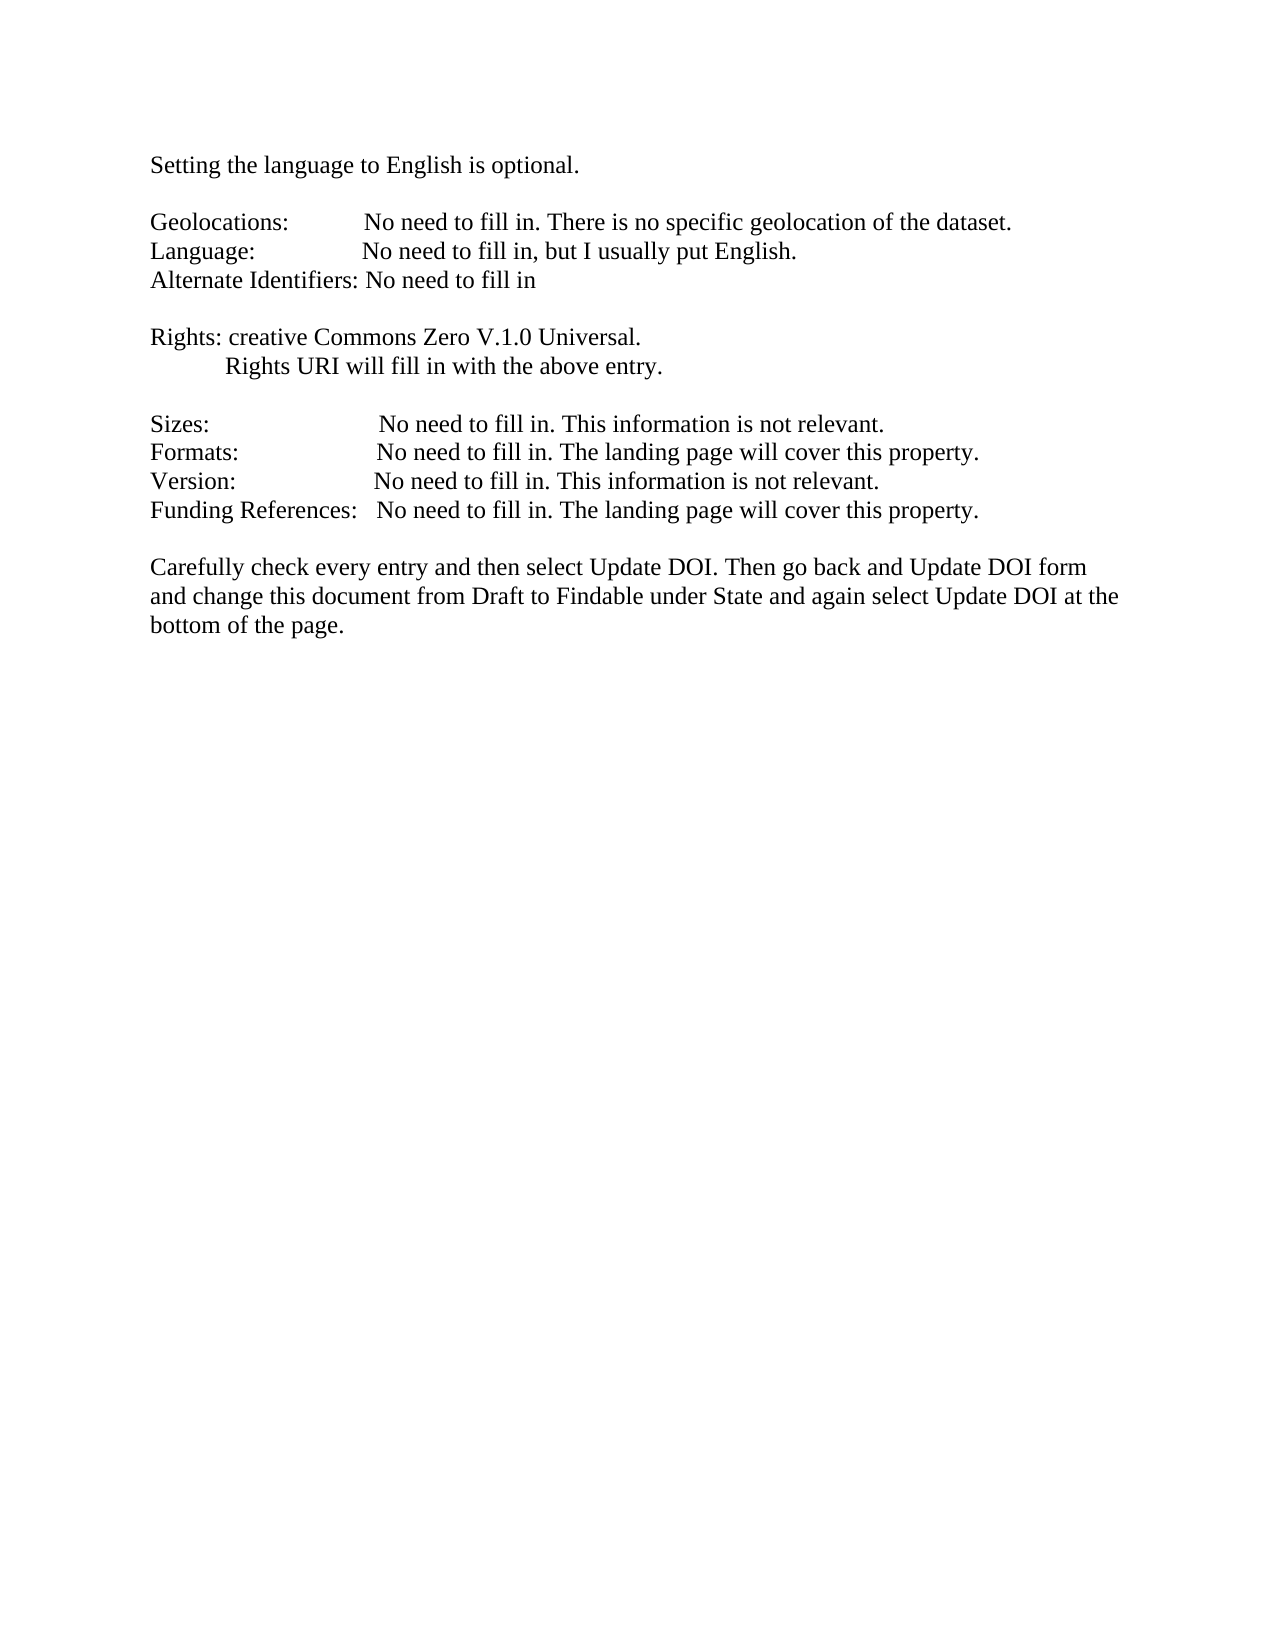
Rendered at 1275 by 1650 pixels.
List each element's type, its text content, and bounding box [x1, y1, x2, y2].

text Geolocations: No need to fill in. There is no specific geolocation of the dataset. [150, 207, 1125, 236]
text Carefully check every entry and then select Update DOI. Then go back and Update DOI form and change this document from Draft to Findable under State and again select Update DOI at the bottom of the page. [150, 552, 1125, 639]
text Version: No need to fill in. This information is not relevant. [150, 466, 1125, 495]
text Alternate Identifiers: No need to fill in [150, 265, 1125, 294]
text Rights: creative Commons Zero V.1.0 Universal. [150, 322, 1125, 351]
text Sizes: No need to fill in. This information is not relevant. [150, 409, 1125, 437]
text Language: No need to fill in, but I usually put English. [150, 236, 1125, 265]
text Funding References: No need to fill in. The landing page will cover this property. [150, 495, 1125, 524]
text Setting the language to English is optional. [150, 150, 1125, 179]
text Formats: No need to fill in. The landing page will cover this property. [150, 437, 1125, 466]
text Rights URI will fill in with the above entry. [150, 351, 1125, 380]
